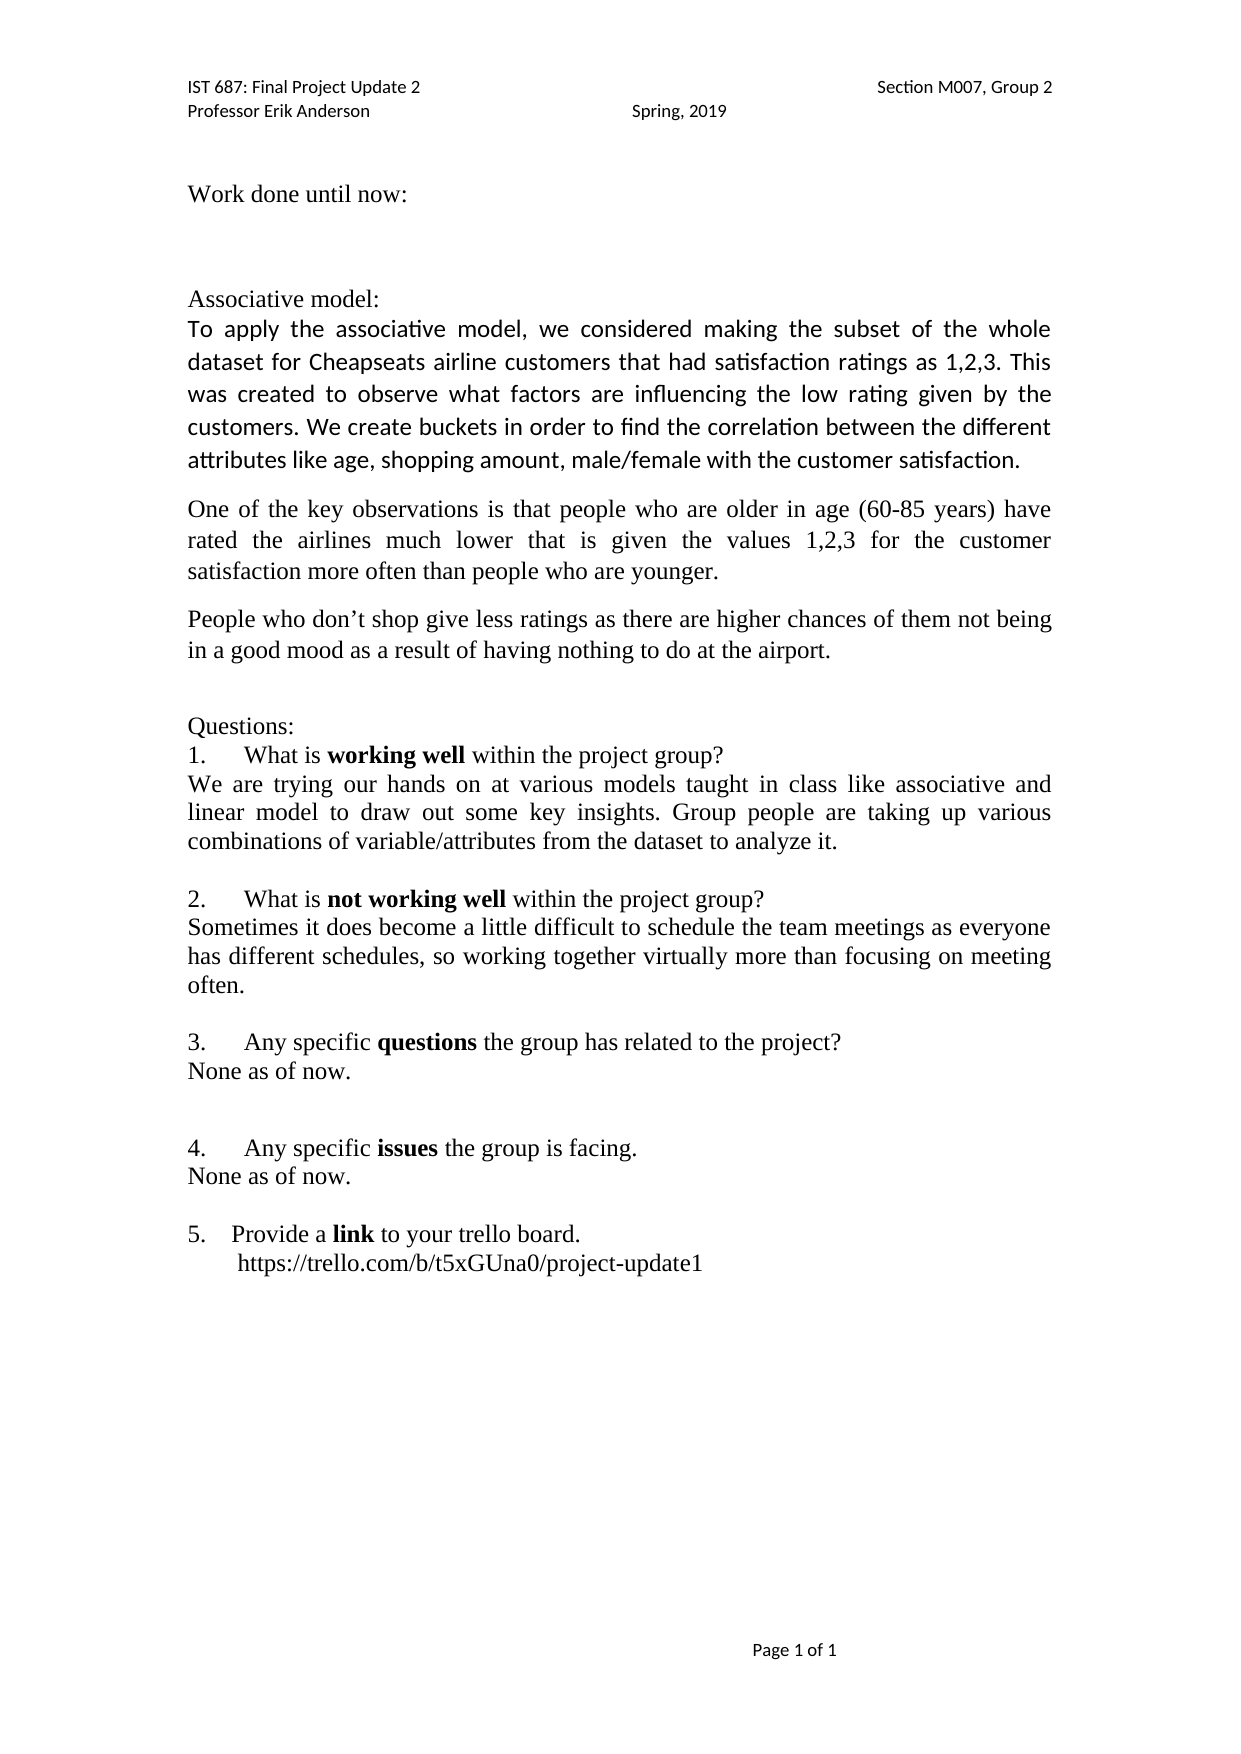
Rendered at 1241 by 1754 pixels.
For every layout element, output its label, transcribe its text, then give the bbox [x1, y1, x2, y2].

text 3. Any specific questions the group has related to the project? [187, 1027, 1053, 1056]
text We are trying our hands on at various models taught in class like associative and linear model to draw out some key insights. Group people are taking up various combinations of variable/attributes from the dataset to analyze it. [187, 769, 1053, 855]
text One of the key observations is that people who are older in age (60-85 years) have rated the airlines much lower that is given the values 1,2,3 for the customer satisfaction more often than people who are younger. [187, 494, 1053, 585]
text Associative model: [187, 284, 1053, 313]
text Work done until now: [187, 179, 1053, 207]
text 4. Any specific issues the group is facing. [187, 1133, 1053, 1161]
text None as of now. [187, 1056, 1053, 1085]
text 2. What is not working well within the project group? [187, 884, 1053, 912]
text People who don’t shop give less ratings as there are higher chances of them not being in a good mood as a result of having nothing to do at the airport. [187, 604, 1053, 663]
text None as of now. [187, 1161, 1053, 1190]
text Questions: [187, 711, 1053, 740]
text 5. Provide a link to your trello board. [187, 1219, 1053, 1248]
text To apply the associative model, we considered making the subset of the whole dataset for Cheapseats airline customers that had satisfaction ratings as 1,2,3. This was created to observe what factors are influencing the low rating given by the customers. We create buckets in order to find the correlation between the different attributes like age, shopping amount, male/female with the customer satisfaction. [187, 313, 1053, 475]
text 1. What is working well within the project group? [187, 740, 1053, 769]
text Sometimes it does become a little difficult to schedule the team meetings as everyone has different schedules, so working together virtually more than focusing on meeting often. [187, 912, 1053, 999]
text https://trello.com/b/t5xGUna0/project-update1 [187, 1248, 1053, 1276]
